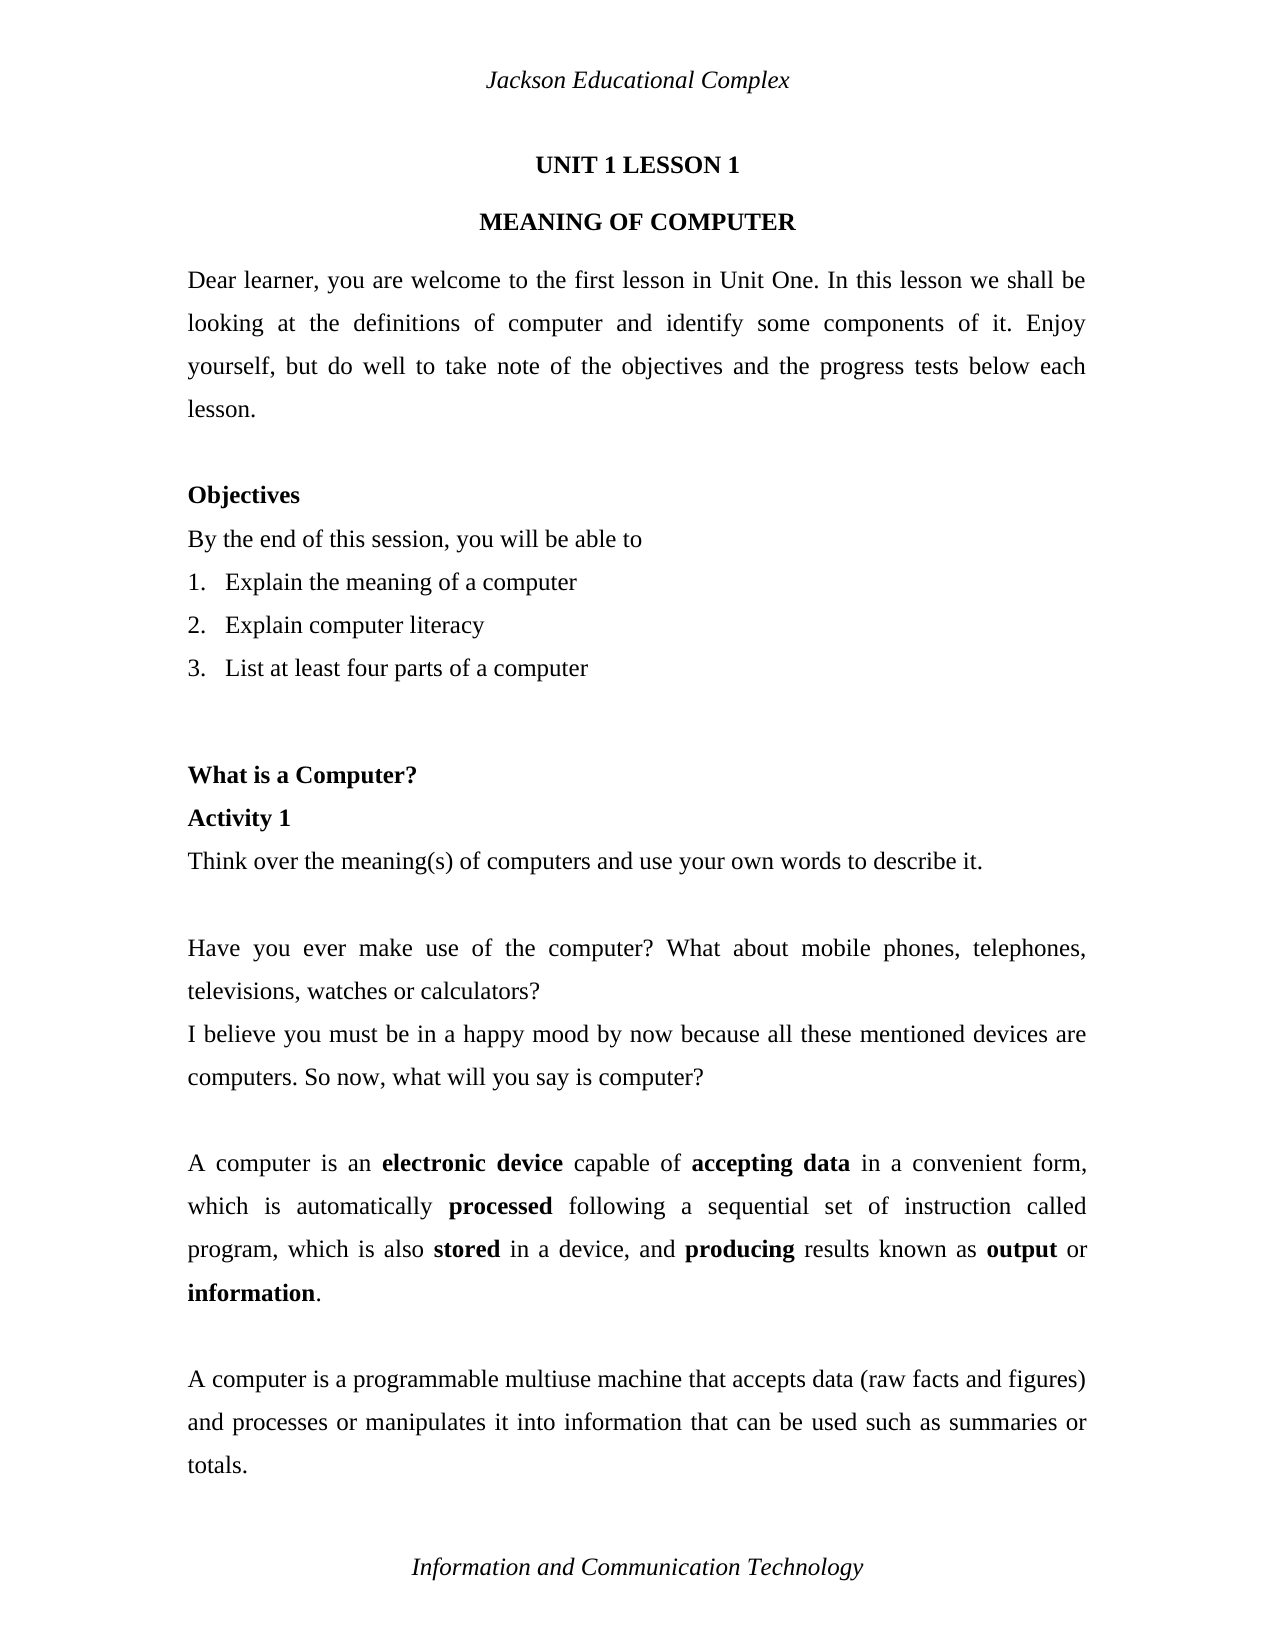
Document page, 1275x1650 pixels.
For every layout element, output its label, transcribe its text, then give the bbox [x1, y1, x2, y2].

subtitle MEANING OF COMPUTER [187, 207, 1087, 236]
text By the end of this session, you will be able to [187, 524, 1087, 552]
text Have you ever make use of the computer? What about mobile phones, telephones, televisions, watches or calculators? [187, 933, 1087, 1004]
text A computer is a programmable multiuse machine that accepts data (raw facts and figures) and processes or manipulates it into information that can be used such as summaries or totals. [187, 1364, 1087, 1479]
text What is a Computer? [187, 760, 1087, 789]
text Activity 1 [187, 803, 1087, 832]
subtitle UNIT 1 LESSON 1 [187, 150, 1087, 179]
text Objectives [187, 481, 1087, 509]
list List at least four parts of a computer [187, 653, 1087, 682]
text A computer is an electronic device capable of accepting data in a convenient form, which is automatically processed following a sequential set of instruction called program, which is also stored in a device, and producing results known as output or information. [187, 1148, 1087, 1306]
text I believe you must be in a happy mood by now because all these mentioned devices are computers. So now, what will you say is computer? [187, 1019, 1087, 1091]
list Explain computer literacy [187, 610, 1087, 639]
list Explain the meaning of a computer [187, 567, 1087, 596]
text Dear learner, you are welcome to the first lesson in Unit One. In this lesson we shall be looking at the definitions of computer and identify some components of it. Enjoy yourself, but do well to take note of the objectives and the progress tests below each lesson. [187, 265, 1087, 423]
text Think over the meaning(s) of computers and use your own words to describe it. [187, 846, 1087, 875]
